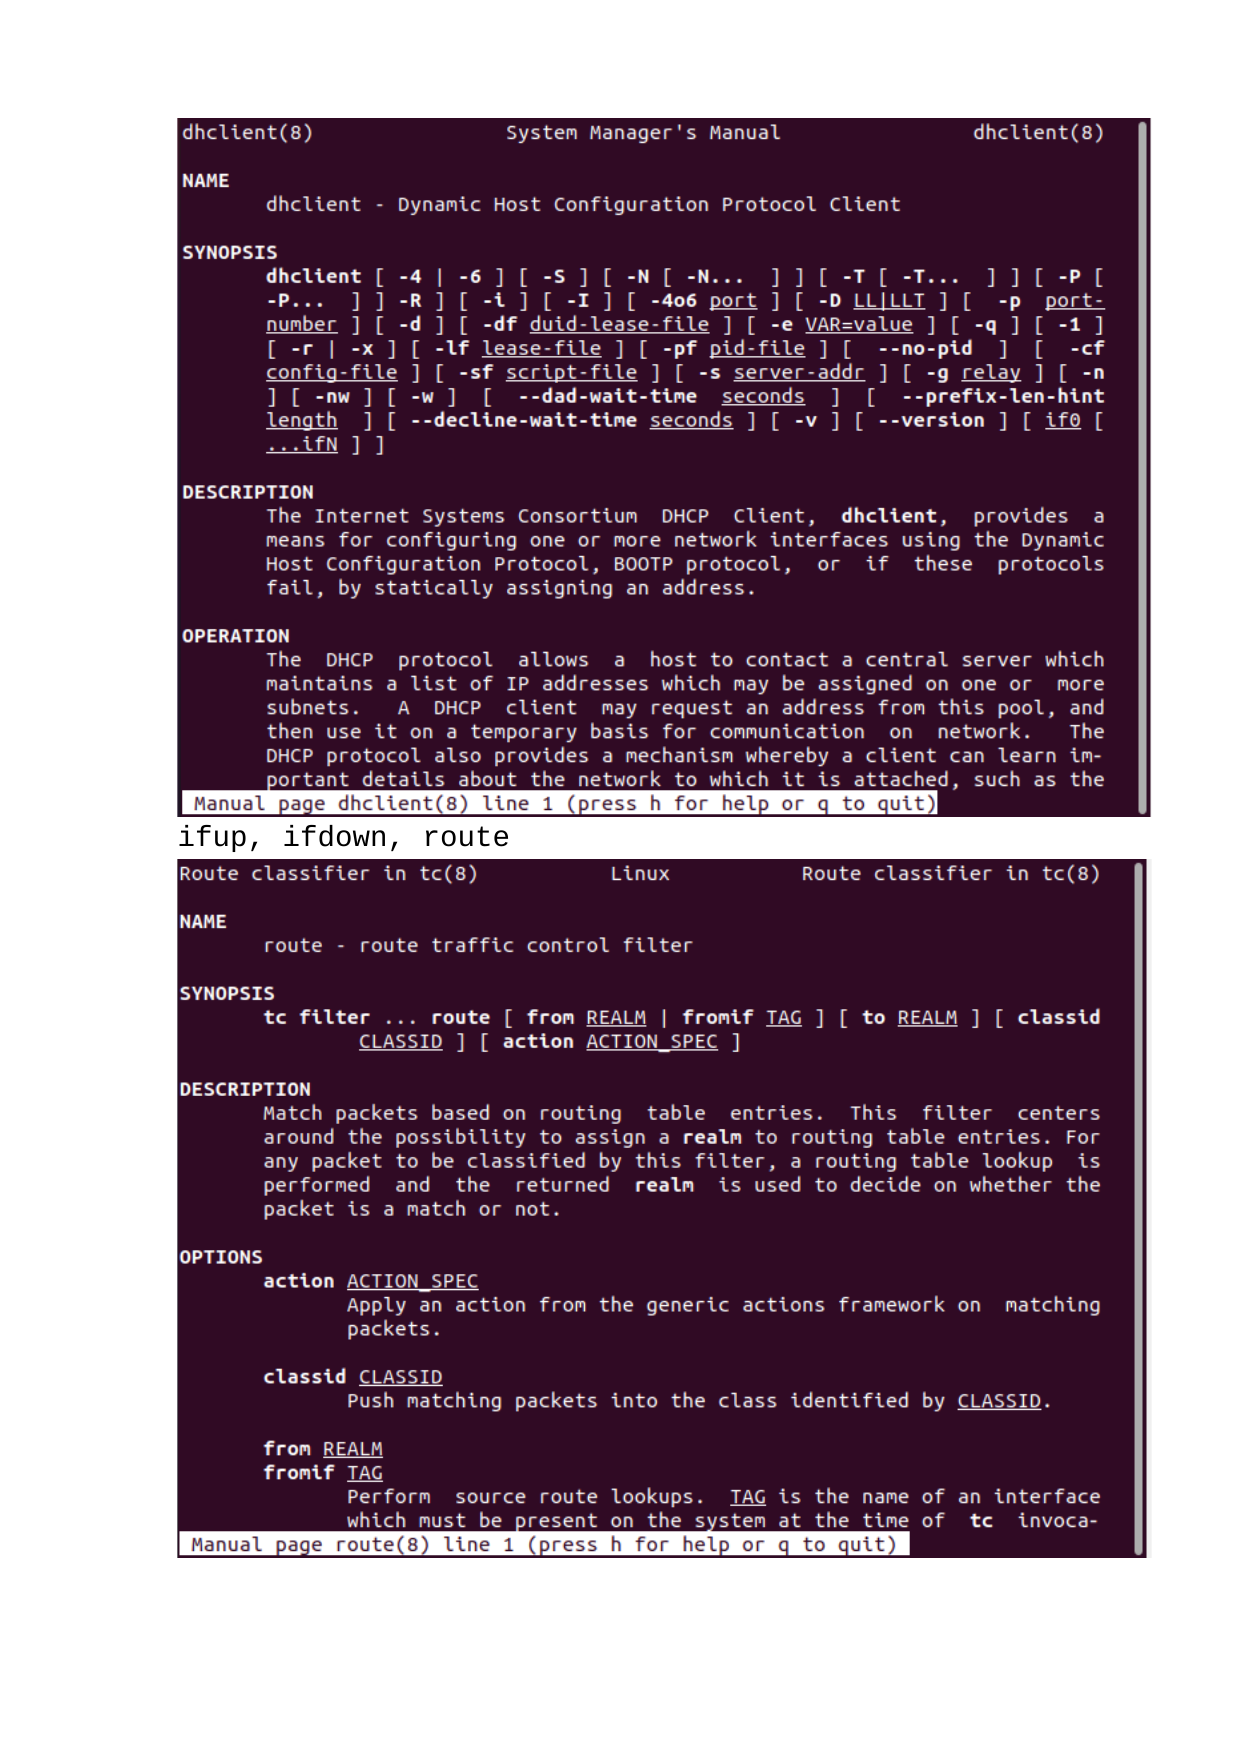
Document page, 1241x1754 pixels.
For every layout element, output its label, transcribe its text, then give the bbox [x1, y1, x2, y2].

picture [177, 859, 1152, 1558]
text ifconfig, ping traceroute host iwconfig dhclient ifup, ifdown, route [177, 817, 1152, 859]
picture [177, 118, 1152, 817]
